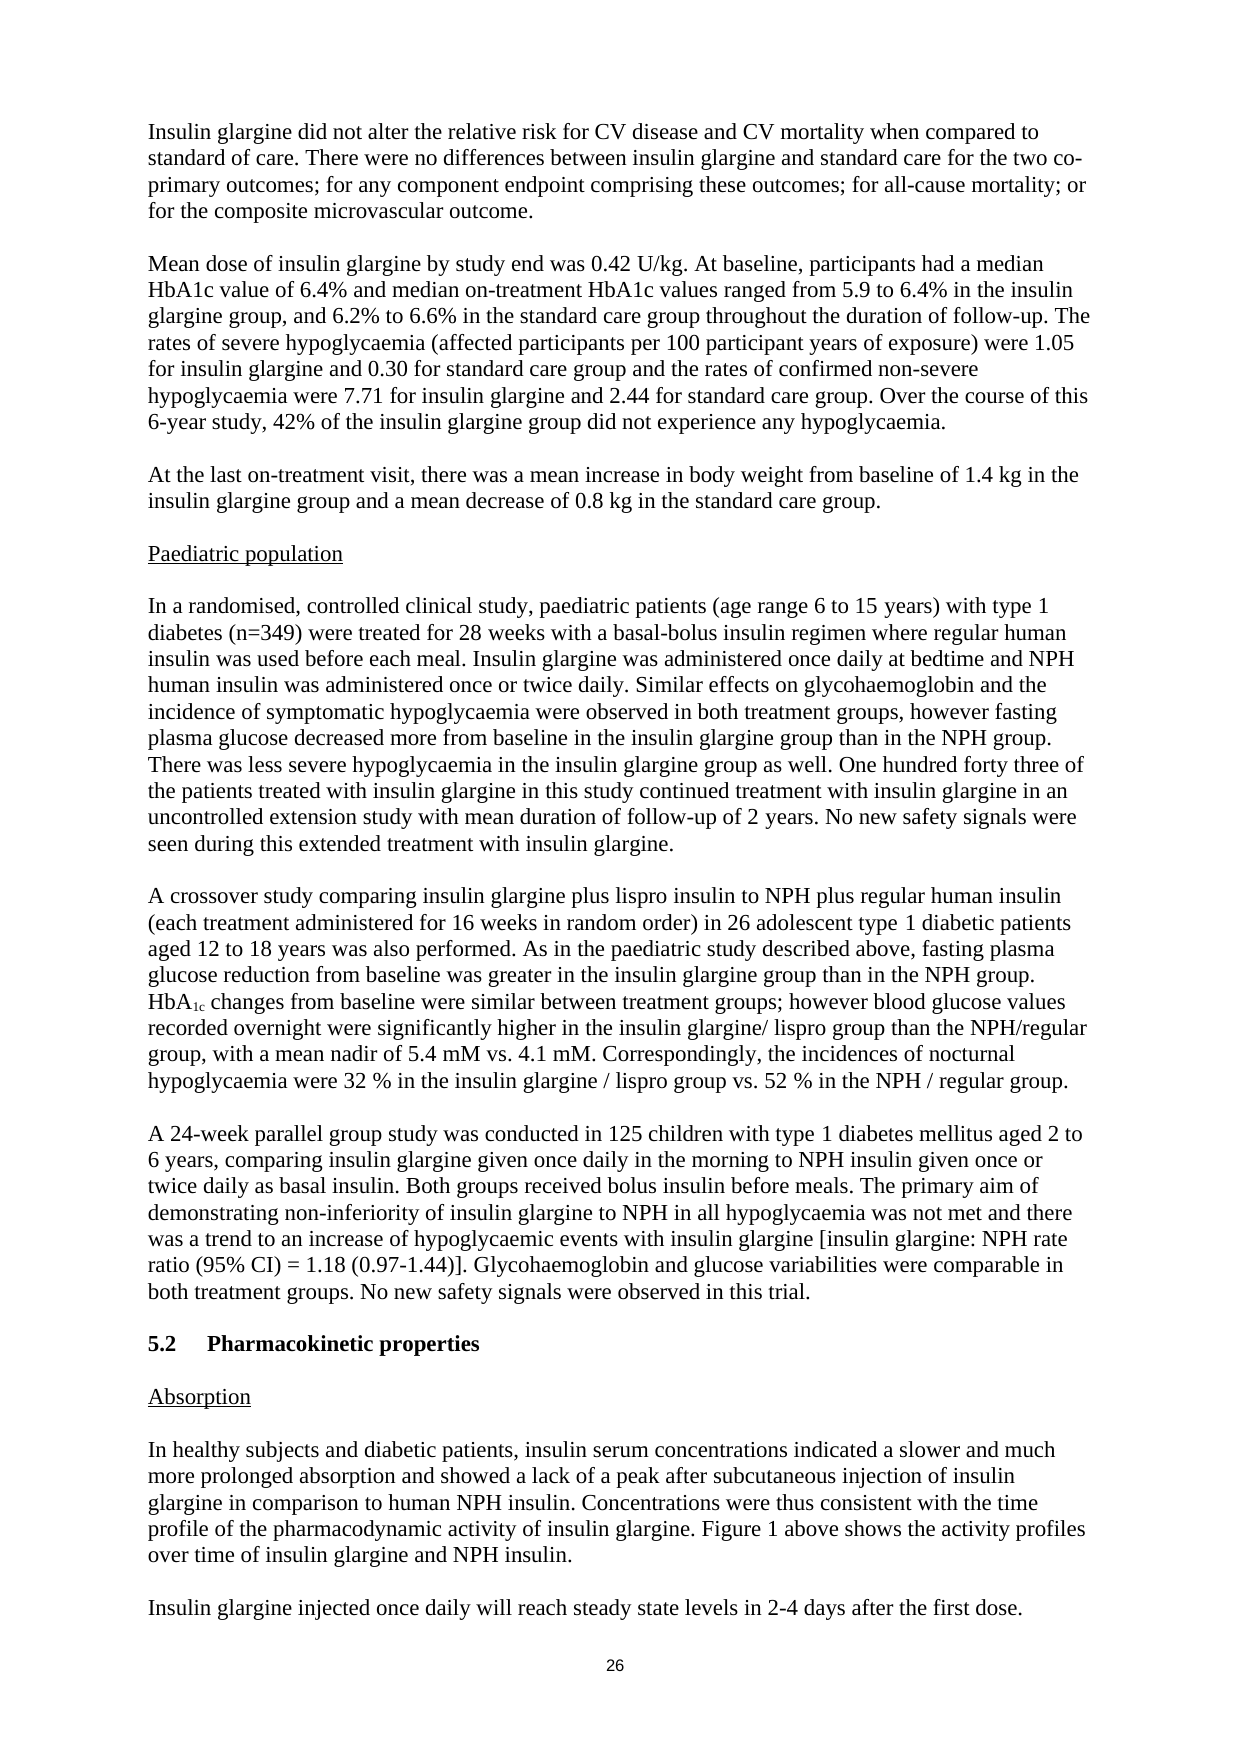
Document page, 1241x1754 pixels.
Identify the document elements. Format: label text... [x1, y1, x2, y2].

text Mean dose of insulin glargine by study end was 0.42 U/kg. At baseline, participants had a median HbA1c value of 6.4% and median on-treatment HbA1c values ranged from 5.9 to 6.4% in the insulin glargine group, and 6.2% to 6.6% in the standard care group throughout the duration of follow-up. The rates of severe hypoglycaemia (affected participants per 100 participant years of exposure) were 1.05 for insulin glargine and 0.30 for standard care group and the rates of confirmed non-severe hypoglycaemia were 7.71 for insulin glargine and 2.44 for standard care group. Over the course of this 6-year study, 42% of the insulin glargine group did not experience any hypoglycaemia. [148, 250, 1092, 434]
text In a randomised, controlled clinical study, paediatric patients (age range 6 to 15 years) with type 1 diabetes (n=349) were treated for 28 weeks with a basal-bolus insulin regimen where regular human insulin was used before each meal. Insulin glargine was administered once daily at bedtime and NPH human insulin was administered once or twice daily. Similar effects on glycohaemoglobin and the incidence of symptomatic hypoglycaemia were observed in both treatment groups, however fasting plasma glucose decreased more from baseline in the insulin glargine group than in the NPH group. There was less severe hypoglycaemia in the insulin glargine group as well. One hundred forty three of the patients treated with insulin glargine in this study continued treatment with insulin glargine in an uncontrolled extension study with mean duration of follow-up of 2 years. No new safety signals were seen during this extended treatment with insulin glargine. [148, 592, 1092, 856]
text Insulin glargine did not alter the relative risk for CV disease and CV mortality when compared to standard of care. There were no differences between insulin glargine and standard care for the two co-primary outcomes; for any component endpoint comprising these outcomes; for all-cause mortality; or for the composite microvascular outcome. [148, 118, 1092, 223]
text Insulin glargine injected once daily will reach steady state levels in 2-4 days after the first dose. [148, 1594, 1092, 1620]
text Paediatric population [148, 540, 1092, 566]
text 5.2 Pharmacokinetic properties [148, 1330, 1092, 1357]
text In healthy subjects and diabetic patients, insulin serum concentrations indicated a slower and much more prolonged absorption and showed a lack of a peak after subcutaneous injection of insulin glargine in comparison to human NPH insulin. Concentrations were thus consistent with the time profile of the pharmacodynamic activity of insulin glargine. Figure 1 above shows the activity profiles over time of insulin glargine and NPH insulin. [148, 1436, 1092, 1568]
text Absorption [148, 1383, 1092, 1409]
text At the last on-treatment visit, there was a mean increase in body weight from baseline of 1.4 kg in the insulin glargine group and a mean decrease of 0.8 kg in the standard care group. [148, 461, 1092, 513]
text A 24-week parallel group study was conducted in 125 children with type 1 diabetes mellitus aged 2 to 6 years, comparing insulin glargine given once daily in the morning to NPH insulin given once or twice daily as basal insulin. Both groups received bolus insulin before meals. The primary aim of demonstrating non-inferiority of insulin glargine to NPH in all hypoglycaemia was not met and there was a trend to an increase of hypoglycaemic events with insulin glargine [insulin glargine: NPH rate ratio (95% CI) = 1.18 (0.97-1.44)]. Glycohaemoglobin and glucose variabilities were comparable in both treatment groups. No new safety signals were observed in this trial. [148, 1119, 1092, 1304]
text A crossover study comparing insulin glargine plus lispro insulin to NPH plus regular human insulin (each treatment administered for 16 weeks in random order) in 26 adolescent type 1 diabetic patients aged 12 to 18 years was also performed. As in the paediatric study described above, fasting plasma glucose reduction from baseline was greater in the insulin glargine group than in the NPH group. HbA1c changes from baseline were similar between treatment groups; however blood glucose values recorded overnight were significantly higher in the insulin glargine/ lispro group than the NPH/regular group, with a mean nadir of 5.4 mM vs. 4.1 mM. Correspondingly, the incidences of nocturnal hypoglycaemia were 32 % in the insulin glargine / lispro group vs. 52 % in the NPH / regular group. [148, 882, 1092, 1093]
